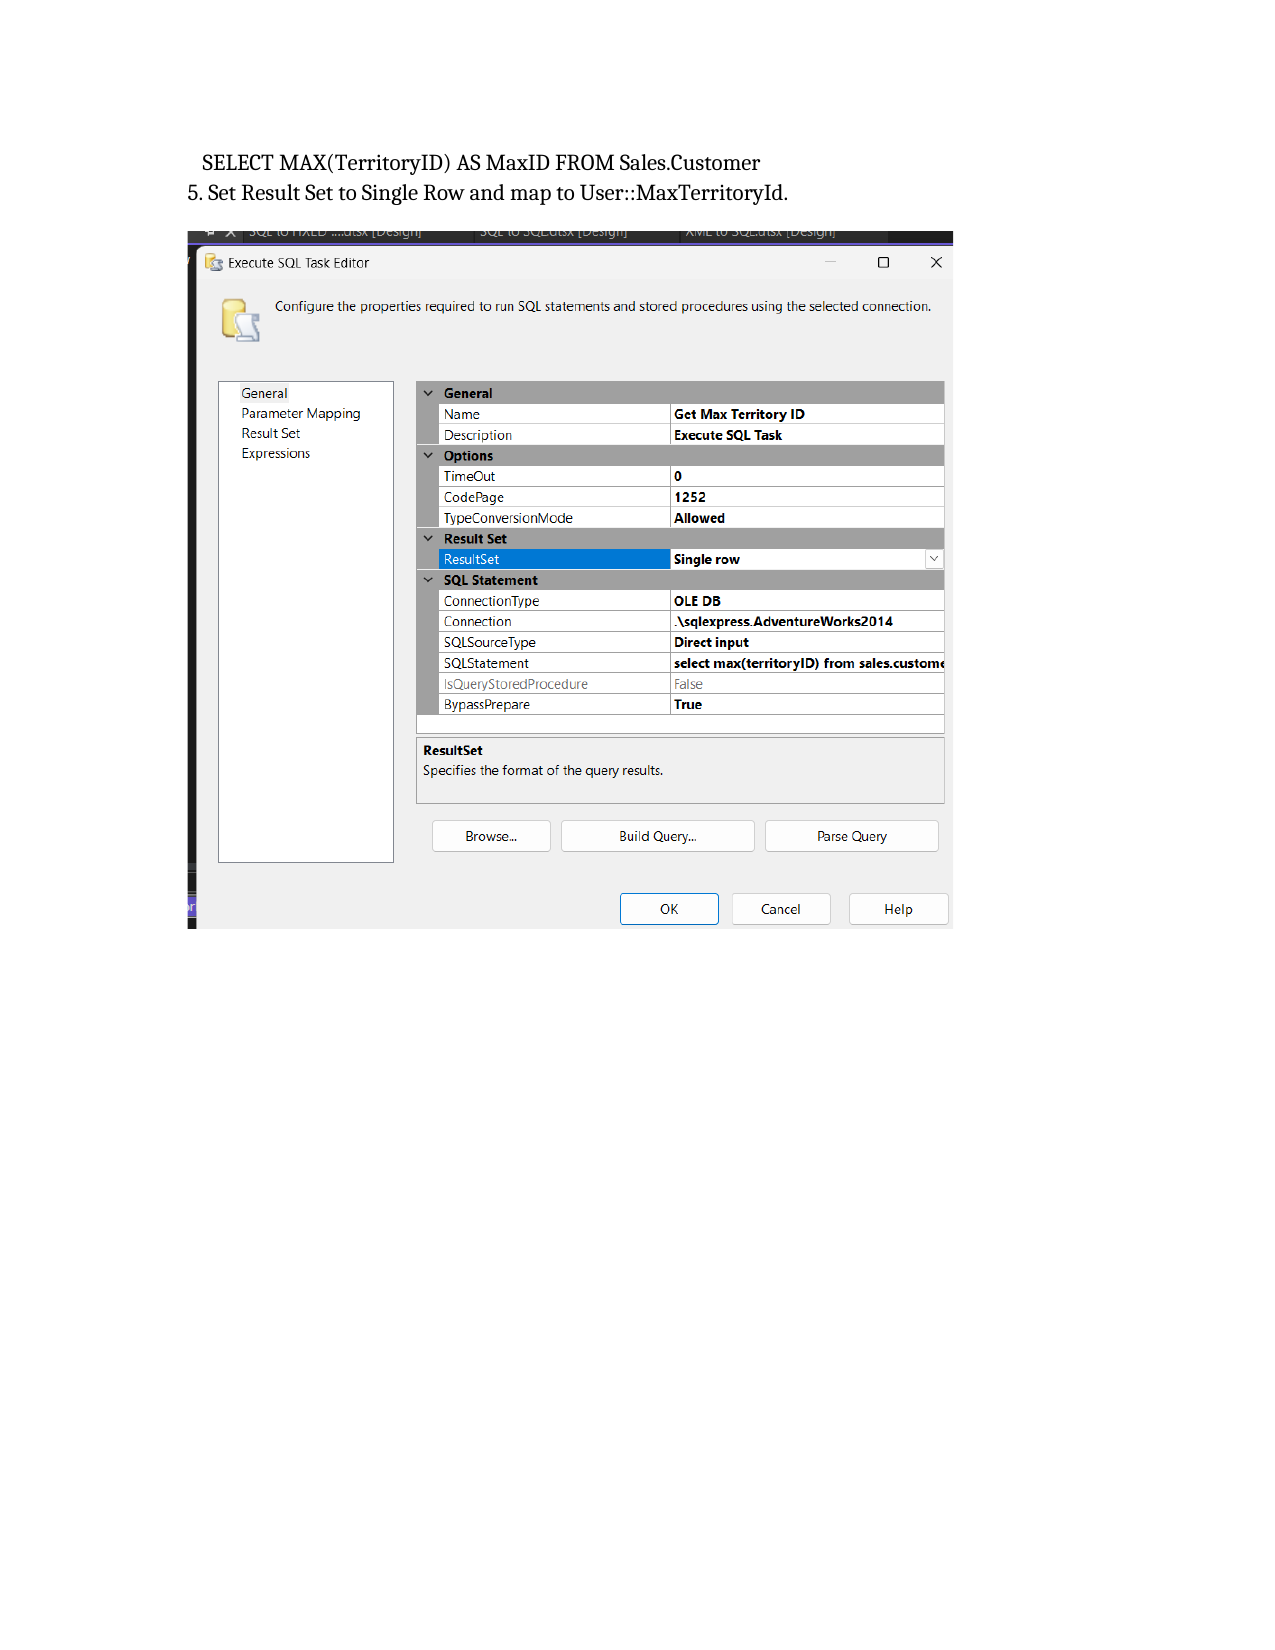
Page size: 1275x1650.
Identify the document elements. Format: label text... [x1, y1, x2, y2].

picture [187, 231, 954, 929]
